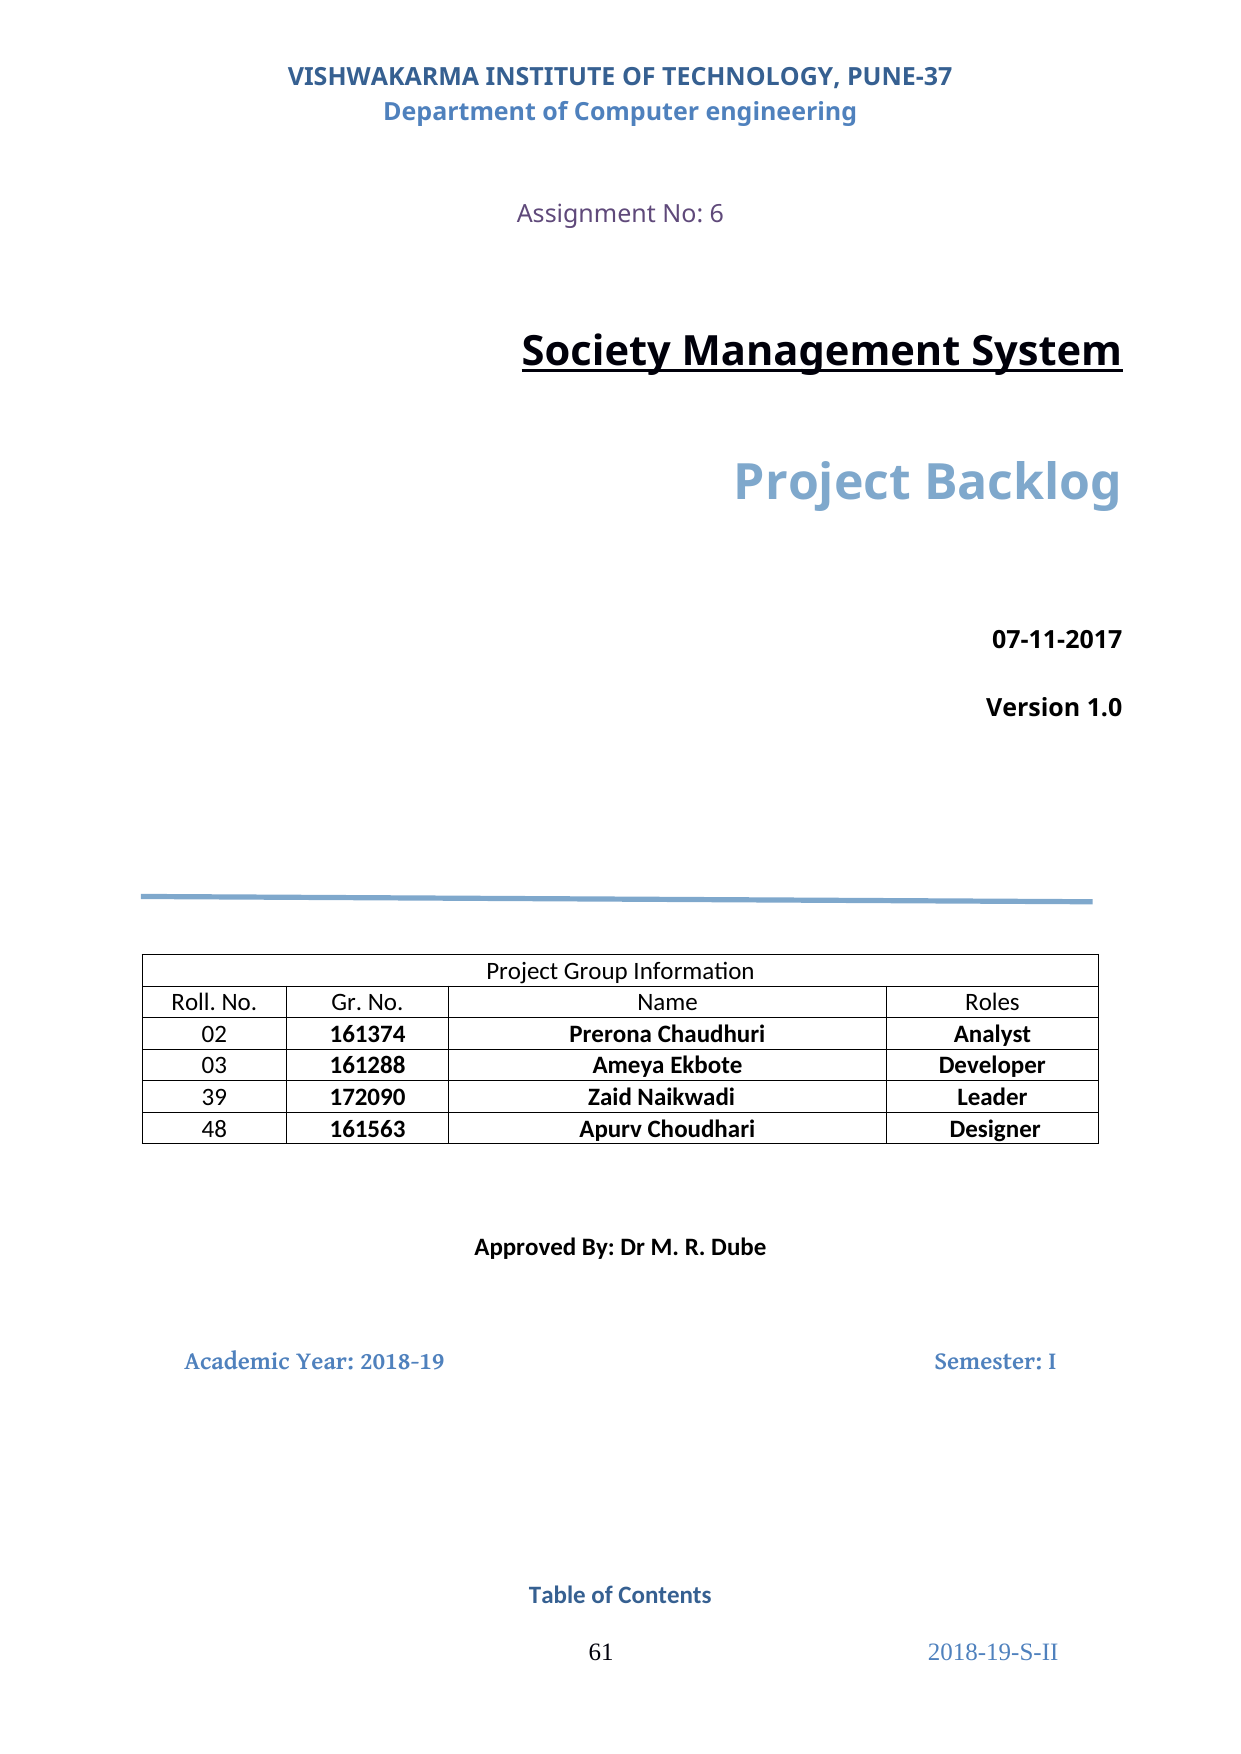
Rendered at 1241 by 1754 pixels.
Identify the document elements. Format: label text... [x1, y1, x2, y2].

text Approved By: Dr M. R. Dube [118, 1231, 1122, 1261]
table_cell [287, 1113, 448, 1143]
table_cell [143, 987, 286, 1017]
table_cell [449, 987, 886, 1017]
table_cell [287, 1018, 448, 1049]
text Version 1.0 [118, 690, 1122, 724]
text Assignment No: 6 [118, 195, 1122, 229]
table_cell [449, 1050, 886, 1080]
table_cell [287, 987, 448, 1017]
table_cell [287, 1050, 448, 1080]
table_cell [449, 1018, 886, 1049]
text Table of Contents [118, 1579, 1122, 1609]
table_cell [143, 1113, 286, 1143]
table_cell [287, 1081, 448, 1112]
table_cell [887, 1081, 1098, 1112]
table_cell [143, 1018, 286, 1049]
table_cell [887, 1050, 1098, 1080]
text Academic Year: 2018-19 Semester: I [118, 1347, 1122, 1376]
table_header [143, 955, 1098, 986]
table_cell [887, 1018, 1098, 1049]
text 07-11-2017 [118, 622, 1122, 656]
text Society Management System [118, 321, 1122, 378]
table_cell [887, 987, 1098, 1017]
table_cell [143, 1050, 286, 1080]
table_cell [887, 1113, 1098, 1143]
text Project Backlog [118, 446, 1122, 514]
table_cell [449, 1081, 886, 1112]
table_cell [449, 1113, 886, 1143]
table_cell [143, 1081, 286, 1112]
